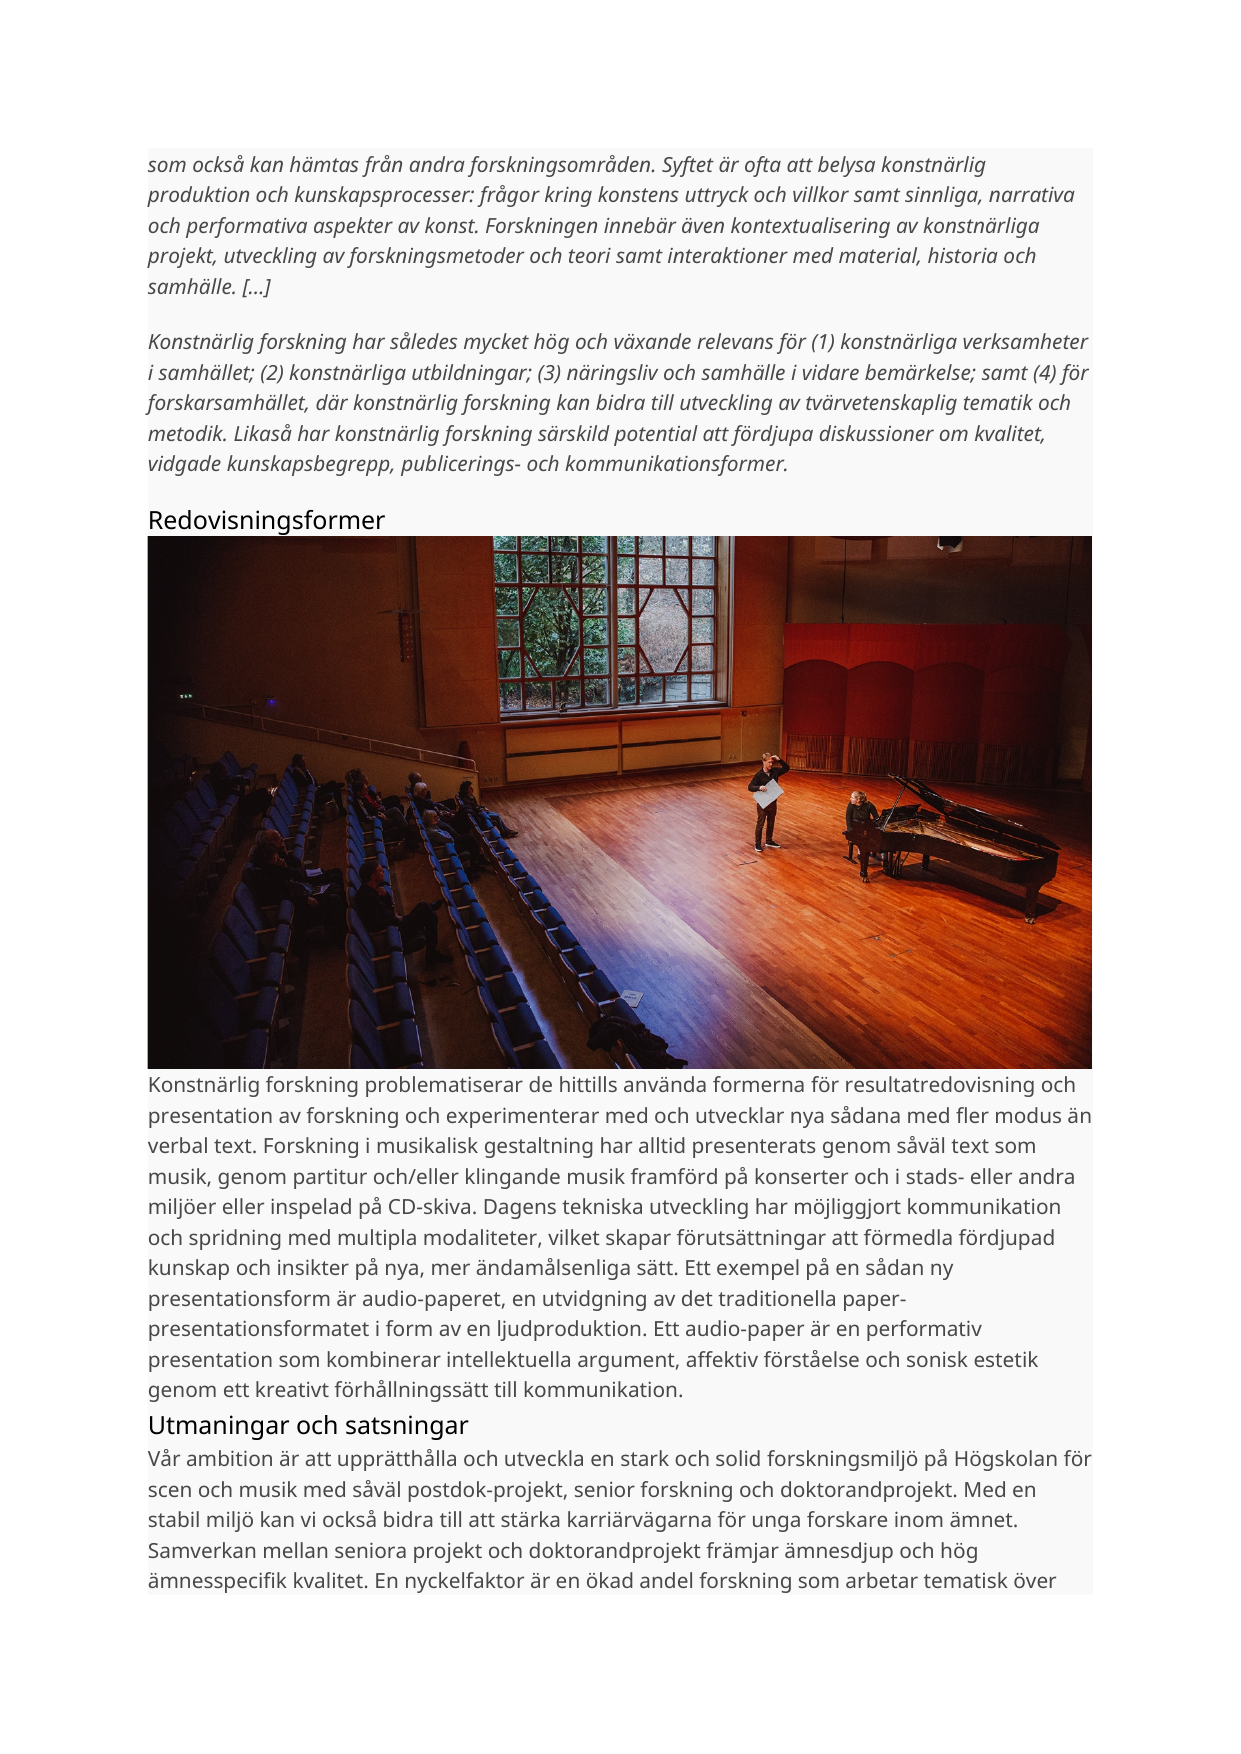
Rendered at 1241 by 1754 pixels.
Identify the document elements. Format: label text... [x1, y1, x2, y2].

text Konstnärlig forskning har således mycket hög och växande relevans för (1) konstnärliga verksamheter i samhället; (2) konstnärliga utbildningar; (3) näringsliv och samhälle i vidare bemärkelse; samt (4) för forskarsamhället, där konstnärlig forskning kan bidra till utveckling av tvärvetenskaplig tematik och metodik. Likaså har konstnärlig forskning särskild potential att fördjupa diskussioner om kvalitet, vidgade kunskapsbegrepp, publicerings- och kommunikationsformer. [148, 325, 1093, 478]
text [148, 148, 1093, 300]
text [148, 1442, 1093, 1595]
subtitle Utmaningar och satsningar [148, 1408, 1093, 1442]
picture [147, 536, 1092, 1069]
subtitle Redovisningsformer [148, 503, 1093, 537]
